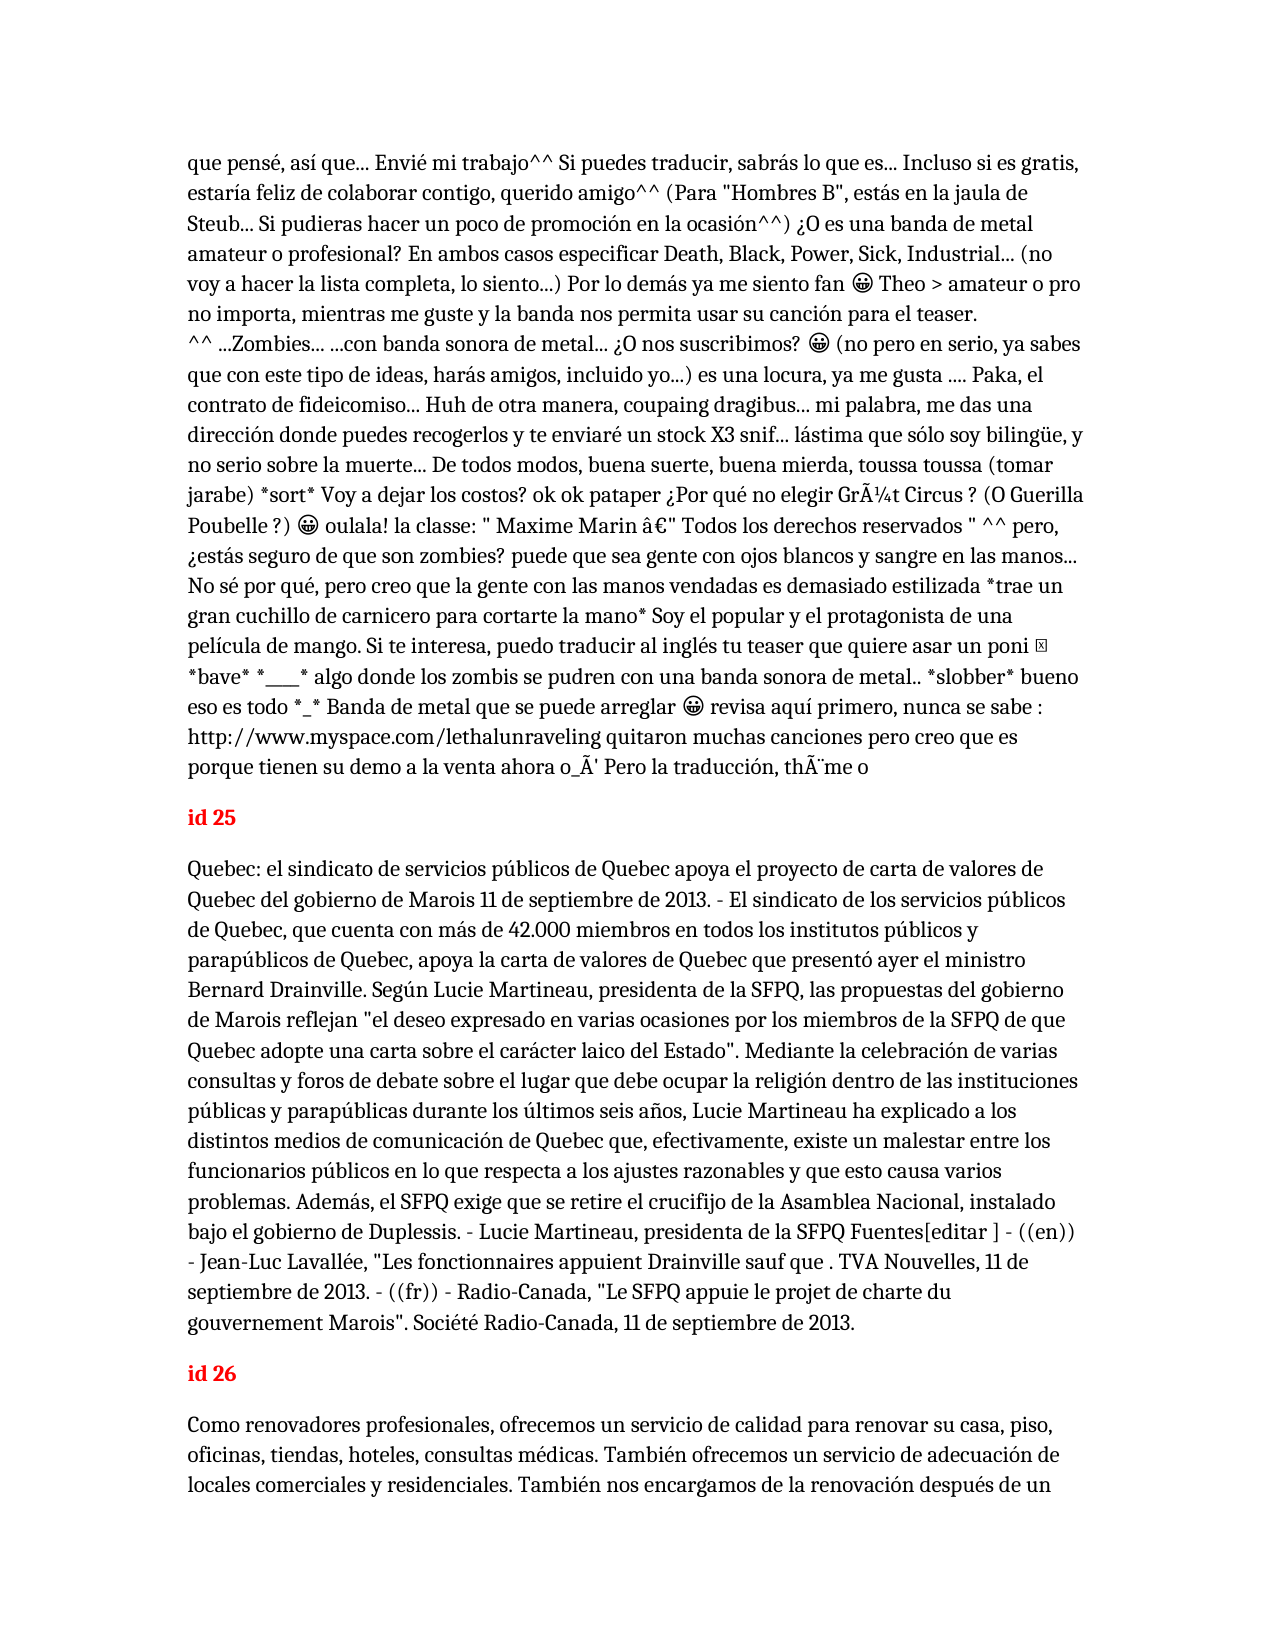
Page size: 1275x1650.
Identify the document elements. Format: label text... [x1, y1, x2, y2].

text Quebec: el sindicato de servicios públicos de Quebec apoya el proyecto de carta de valores de Quebec del gobierno de Marois 11 de septiembre de 2013. - El sindicato de los servicios públicos de Quebec, que cuenta con más de 42.000 miembros en todos los institutos públicos y parapúblicos de Quebec, apoya la carta de valores de Quebec que presentó ayer el ministro Bernard Drainville. Según Lucie Martineau, presidenta de la SFPQ, las propuestas del gobierno de Marois reflejan "el deseo expresado en varias ocasiones por los miembros de la SFPQ de que Quebec adopte una carta sobre el carácter laico del Estado". Mediante la celebración de varias consultas y foros de debate sobre el lugar que debe ocupar la religión dentro de las instituciones públicas y parapúblicas durante los últimos seis años, Lucie Martineau ha explicado a los distintos medios de comunicación de Quebec que, efectivamente, existe un malestar entre los funcionarios públicos en lo que respecta a los ajustes razonables y que esto causa varios problemas. Además, el SFPQ exige que se retire el crucifijo de la Asamblea Nacional, instalado bajo el gobierno de Duplessis. - Lucie Martineau, presidenta de la SFPQ Fuentes[editar ] - ((en)) - Jean-Luc Lavallée, "Les fonctionnaires appuient Drainville sauf que . TVA Nouvelles, 11 de septiembre de 2013. - ((fr)) - Radio-Canada, "Le SFPQ appuie le projet de charte du gouvernement Marois". Société Radio-Canada, 11 de septiembre de 2013. [187, 856, 1087, 1336]
text id 26 [187, 1360, 1087, 1387]
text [187, 150, 1087, 781]
text id 25 [187, 805, 1087, 832]
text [187, 1411, 1087, 1498]
